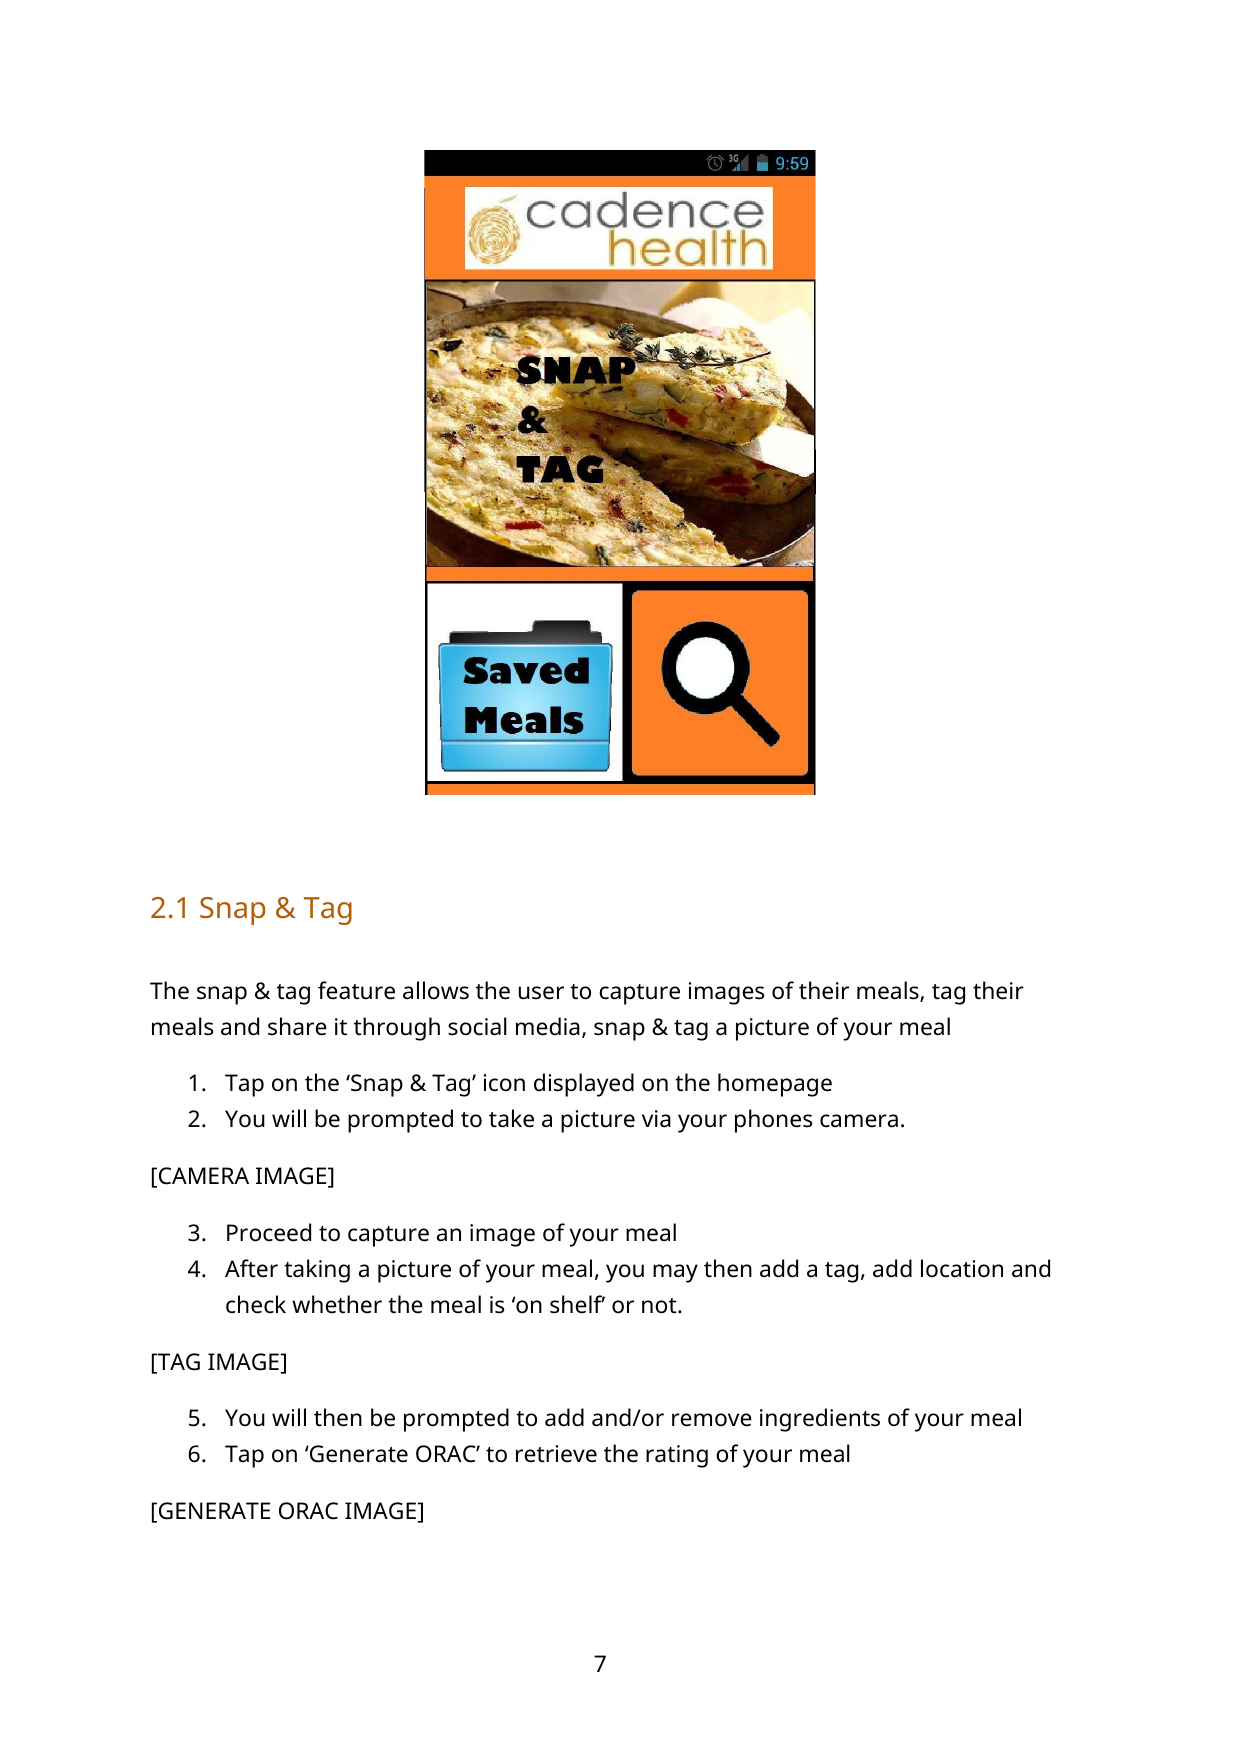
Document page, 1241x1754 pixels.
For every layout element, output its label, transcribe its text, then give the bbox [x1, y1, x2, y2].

list Tap on the ‘Snap & Tag’ icon displayed on the homepage [187, 1067, 1090, 1098]
list Proceed to capture an image of your meal [187, 1217, 1090, 1248]
list After taking a picture of your meal, you may then add a tag, add location and check whether the meal is ‘on shelf’ or not. [187, 1253, 1090, 1320]
list Tap on ‘Generate ORAC’ to retrieve the rating of your meal [187, 1438, 1090, 1469]
text [TAG IMAGE] [150, 1345, 1090, 1377]
subtitle 2.1 Snap & Tag [150, 887, 1090, 969]
text [CAMERA IMAGE] [150, 1160, 1090, 1191]
picture [424, 150, 816, 795]
text [GENERATE ORAC IMAGE] [150, 1495, 1090, 1526]
list You will then be prompted to add and/or remove ingredients of your meal [187, 1402, 1090, 1433]
text The snap & tag feature allows the user to capture images of their meals, tag their meals and share it through social media, snap & tag a picture of your meal [150, 974, 1090, 1042]
list You will be prompted to take a picture via your phones camera. [187, 1103, 1090, 1134]
